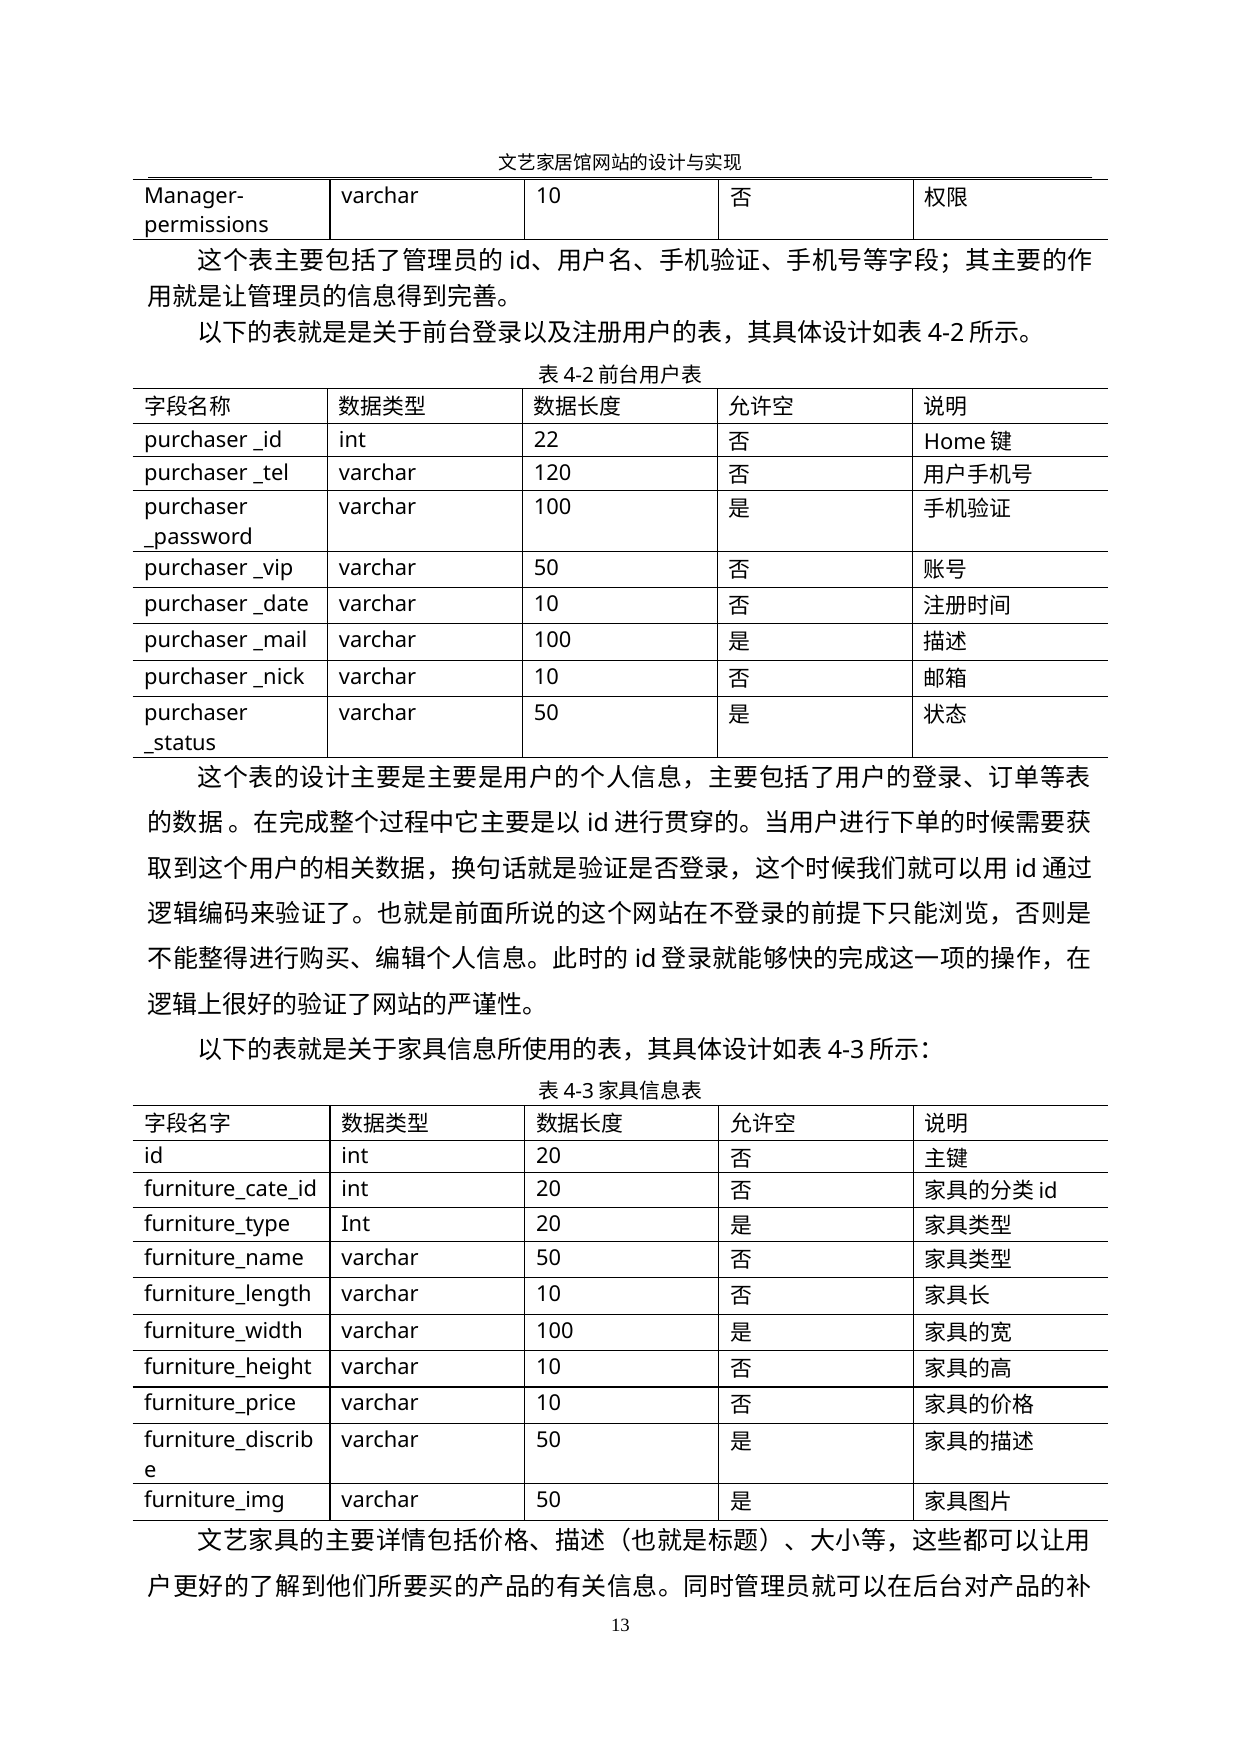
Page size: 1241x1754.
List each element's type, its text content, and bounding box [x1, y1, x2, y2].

table_cell varchar [328, 697, 522, 757]
table_cell furniture_cate_id [133, 1173, 329, 1207]
table_cell 家具类型 [914, 1242, 1108, 1277]
table_cell 家具的分类id [914, 1173, 1108, 1207]
table_cell furniture_height [133, 1351, 329, 1386]
table_cell 是 [718, 624, 912, 659]
table_cell 家具的宽 [914, 1315, 1108, 1350]
table_cell 否 [718, 424, 912, 456]
table_cell 否 [718, 588, 912, 623]
text 以下的表就是是关于前台登录以及注册用户的表，其具体设计如表4-2所示。 [148, 313, 1092, 349]
table_cell 账号 [913, 552, 1108, 587]
table_cell 20 [525, 1141, 718, 1172]
table_cell purchaser _status [133, 697, 327, 757]
table_cell furniture_price [133, 1388, 329, 1423]
table_cell varchar [328, 661, 522, 696]
table_cell 否 [719, 1388, 913, 1423]
table_cell int [328, 424, 522, 456]
table_cell 否 [719, 1278, 913, 1314]
text 表4-3家具信息表 [148, 1075, 1092, 1105]
table_cell 家具图片 [914, 1484, 1108, 1520]
table_cell 注册时间 [913, 588, 1108, 623]
table_cell 是 [719, 1484, 913, 1520]
table_cell varchar [331, 180, 524, 239]
table_cell 120 [523, 457, 717, 490]
table_cell 权限 [914, 180, 1108, 239]
table_cell varchar [328, 624, 522, 659]
table_cell varchar [328, 588, 522, 623]
table_header 允许空 [718, 389, 912, 423]
table_cell varchar [331, 1388, 524, 1423]
table_cell purchaser _date [133, 588, 327, 623]
table_cell 10 [525, 1278, 718, 1314]
table_cell 否 [719, 1141, 913, 1172]
table_cell 家具的描述 [914, 1424, 1108, 1483]
text 表4-2前台用户表 [148, 358, 1092, 388]
table_cell 10 [525, 1388, 718, 1423]
table_cell purchaser _tel [133, 457, 327, 490]
table_cell int [331, 1173, 524, 1207]
table_cell 100 [523, 624, 717, 659]
table_cell Int [331, 1208, 524, 1241]
table_header 允许空 [719, 1106, 913, 1139]
table_cell id [133, 1141, 329, 1172]
table_header 数据类型 [328, 389, 522, 423]
table_cell 否 [718, 661, 912, 696]
table_cell varchar [331, 1278, 524, 1314]
table_cell 10 [525, 180, 718, 239]
table_cell 否 [719, 180, 913, 239]
text 这个表主要包括了管理员的id、用户名、手机验证、手机号等字段；其主要的作用就是让管理员的信息得到完善。 [148, 240, 1092, 313]
table_cell 否 [719, 1242, 913, 1277]
table_cell varchar [331, 1424, 524, 1483]
table_cell 状态 [913, 697, 1108, 757]
table_cell 家具的价格 [914, 1388, 1108, 1423]
table_cell 是 [718, 491, 912, 551]
table_cell purchaser _nick [133, 661, 327, 696]
table_cell varchar [328, 491, 522, 551]
table_cell furniture_img [133, 1484, 329, 1520]
table_cell Home键 [913, 424, 1108, 456]
table_cell 手机验证 [913, 491, 1108, 551]
table_header 说明 [913, 389, 1108, 423]
table_header 数据长度 [523, 389, 717, 423]
table_cell Manager-permissions [133, 180, 329, 239]
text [148, 1521, 1092, 1602]
table_cell 家具的高 [914, 1351, 1108, 1386]
table_cell 100 [525, 1315, 718, 1350]
table_cell 10 [523, 588, 717, 623]
table_cell 20 [525, 1173, 718, 1207]
table_cell 100 [523, 491, 717, 551]
table_cell 50 [523, 552, 717, 587]
table_cell varchar [331, 1315, 524, 1350]
table_cell 否 [719, 1173, 913, 1207]
table_cell varchar [328, 457, 522, 490]
table_cell varchar [331, 1242, 524, 1277]
table_cell 主键 [914, 1141, 1108, 1172]
table_cell 否 [719, 1351, 913, 1386]
table_cell 22 [523, 424, 717, 456]
table_cell 是 [719, 1315, 913, 1350]
table_cell 10 [523, 661, 717, 696]
table_cell furniture_width [133, 1315, 329, 1350]
table_cell furniture_type [133, 1208, 329, 1241]
table_header 数据长度 [525, 1106, 718, 1139]
table_cell furniture_discribe [133, 1424, 329, 1483]
text 以下的表就是关于家具信息所使用的表，其具体设计如表4-3所示： [148, 1029, 1092, 1066]
table_cell purchaser _vip [133, 552, 327, 587]
table_cell furniture_length [133, 1278, 329, 1314]
table_cell varchar [328, 552, 522, 587]
table_cell 10 [525, 1351, 718, 1386]
table_header 说明 [914, 1106, 1108, 1139]
table_cell 是 [719, 1424, 913, 1483]
table_cell 50 [523, 697, 717, 757]
table_header 字段名称 [133, 389, 327, 423]
table_header 数据类型 [331, 1106, 524, 1139]
table_cell 否 [718, 457, 912, 490]
table_cell int [331, 1141, 524, 1172]
table_cell 邮箱 [913, 661, 1108, 696]
table_cell 是 [718, 697, 912, 757]
table_cell 20 [525, 1208, 718, 1241]
text 这个表的设计主要是主要是用户的个人信息，主要包括了用户的登录、订单等表的数据 。在完成整个过程中它主要是以id进行贯穿的。当用户进行下单的时候需要获取到这个用户的相关数据，换句话就是验证是否登录，这个时候我们就可以用id通过逻辑编码来验证了。也就是前面所说的这个网站在不登录的前提下只能浏览，否则是不能整得进行购买、编辑个人信息。此时的id登录就能够快的完成这一项的操作，在逻辑上很好的验证了网站的严谨性。 [148, 758, 1092, 1020]
table_cell 50 [525, 1242, 718, 1277]
table_header 字段名字 [133, 1106, 329, 1139]
table_cell 家具长 [914, 1278, 1108, 1314]
table_cell purchaser _mail [133, 624, 327, 659]
table_cell 50 [525, 1484, 718, 1520]
table_cell purchaser _id [133, 424, 327, 456]
table_cell furniture_name [133, 1242, 329, 1277]
table_cell 是 [719, 1208, 913, 1241]
table_cell 描述 [913, 624, 1108, 659]
table_cell 否 [718, 552, 912, 587]
table_cell 家具类型 [914, 1208, 1108, 1241]
table_cell varchar [331, 1484, 524, 1520]
table_cell 用户手机号 [913, 457, 1108, 490]
table_cell 50 [525, 1424, 718, 1483]
table_cell purchaser _password [133, 491, 327, 551]
table_cell varchar [331, 1351, 524, 1386]
